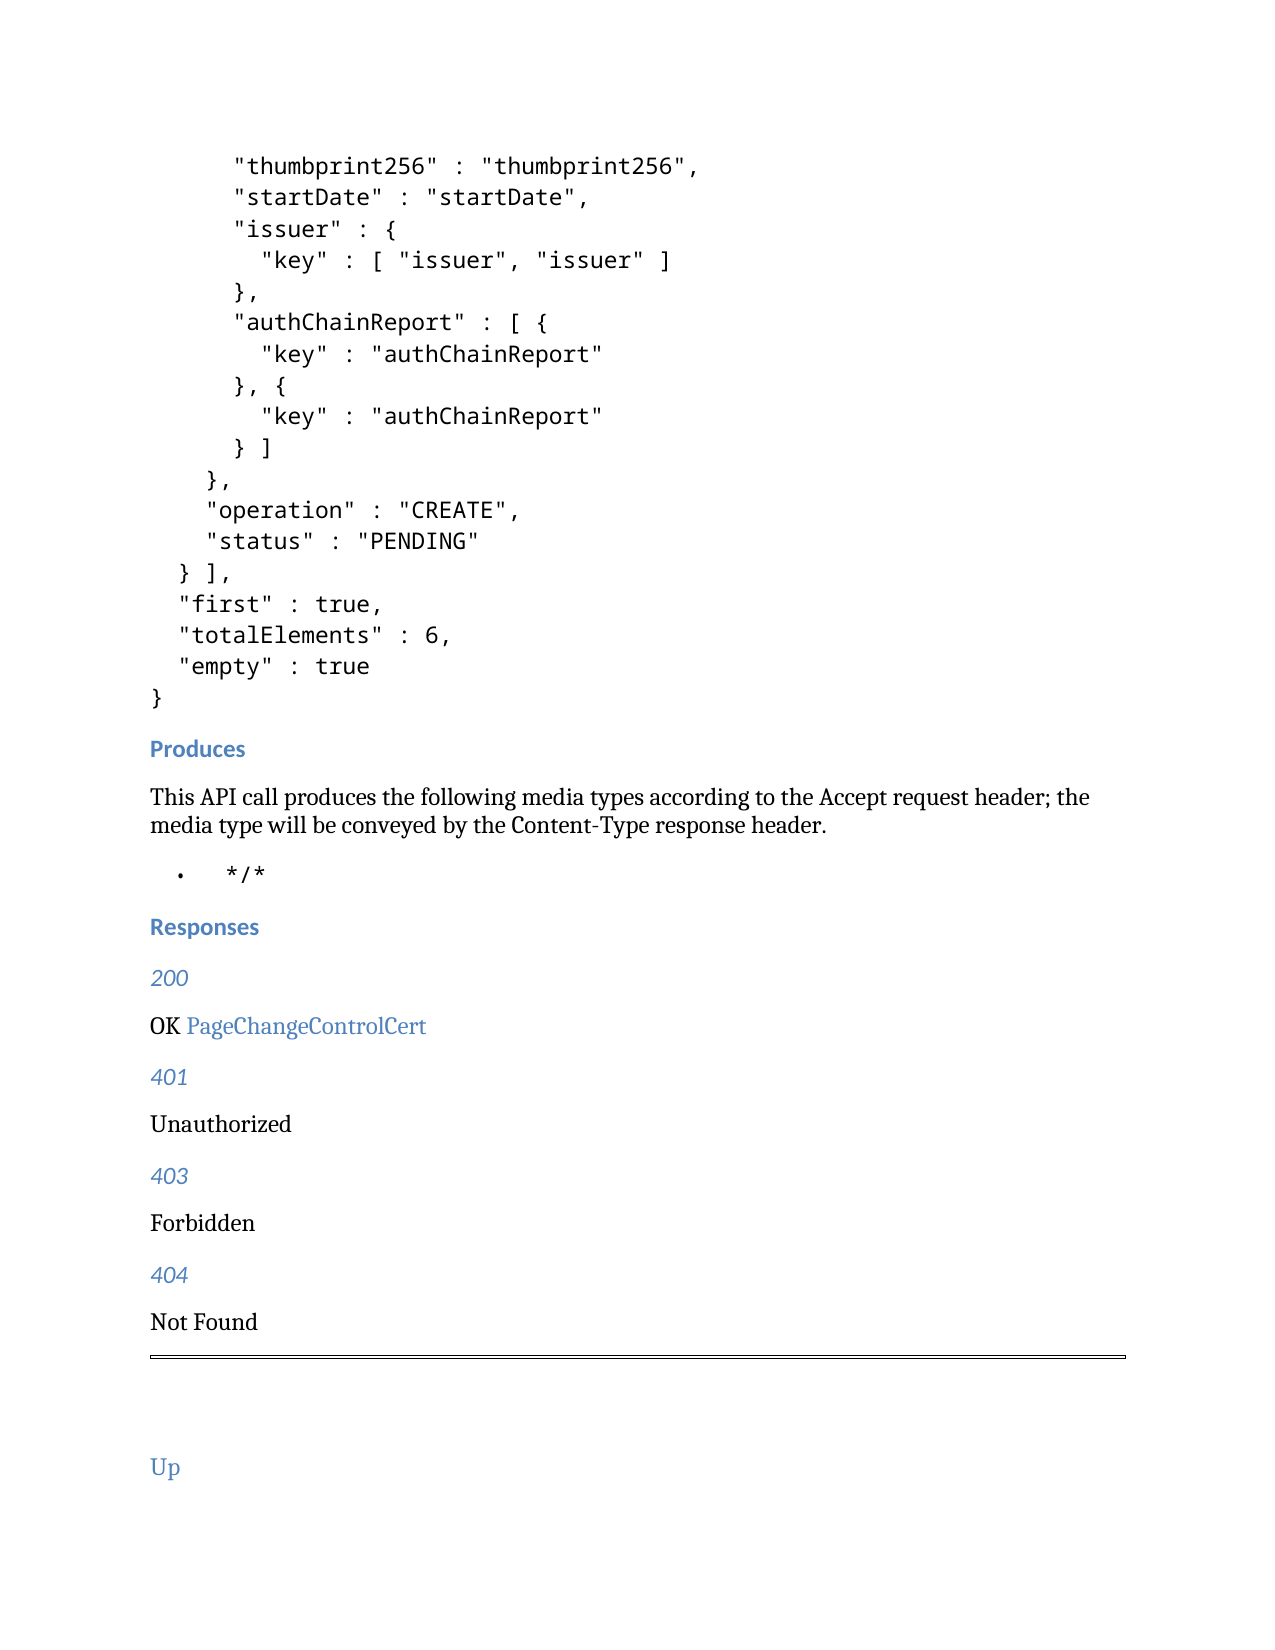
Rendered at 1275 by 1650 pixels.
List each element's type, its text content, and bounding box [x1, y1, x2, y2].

subtitle 403 [150, 1160, 1125, 1191]
subtitle Responses [150, 911, 1125, 941]
text Up [150, 1453, 1125, 1481]
subtitle 200 [150, 962, 1125, 993]
list */* [175, 859, 1125, 890]
text Forbidden [150, 1209, 1125, 1238]
subtitle 404 [150, 1259, 1125, 1289]
subtitle 401 [150, 1061, 1125, 1092]
text OK PageChangeControlCert [150, 1012, 1125, 1040]
subtitle Produces [150, 733, 1125, 764]
text Unauthorized [150, 1110, 1125, 1139]
text Not Found [150, 1308, 1125, 1337]
text This API call produces the following media types according to the Accept request header; the media type will be conveyed by the Content-Type response header. [150, 783, 1125, 840]
